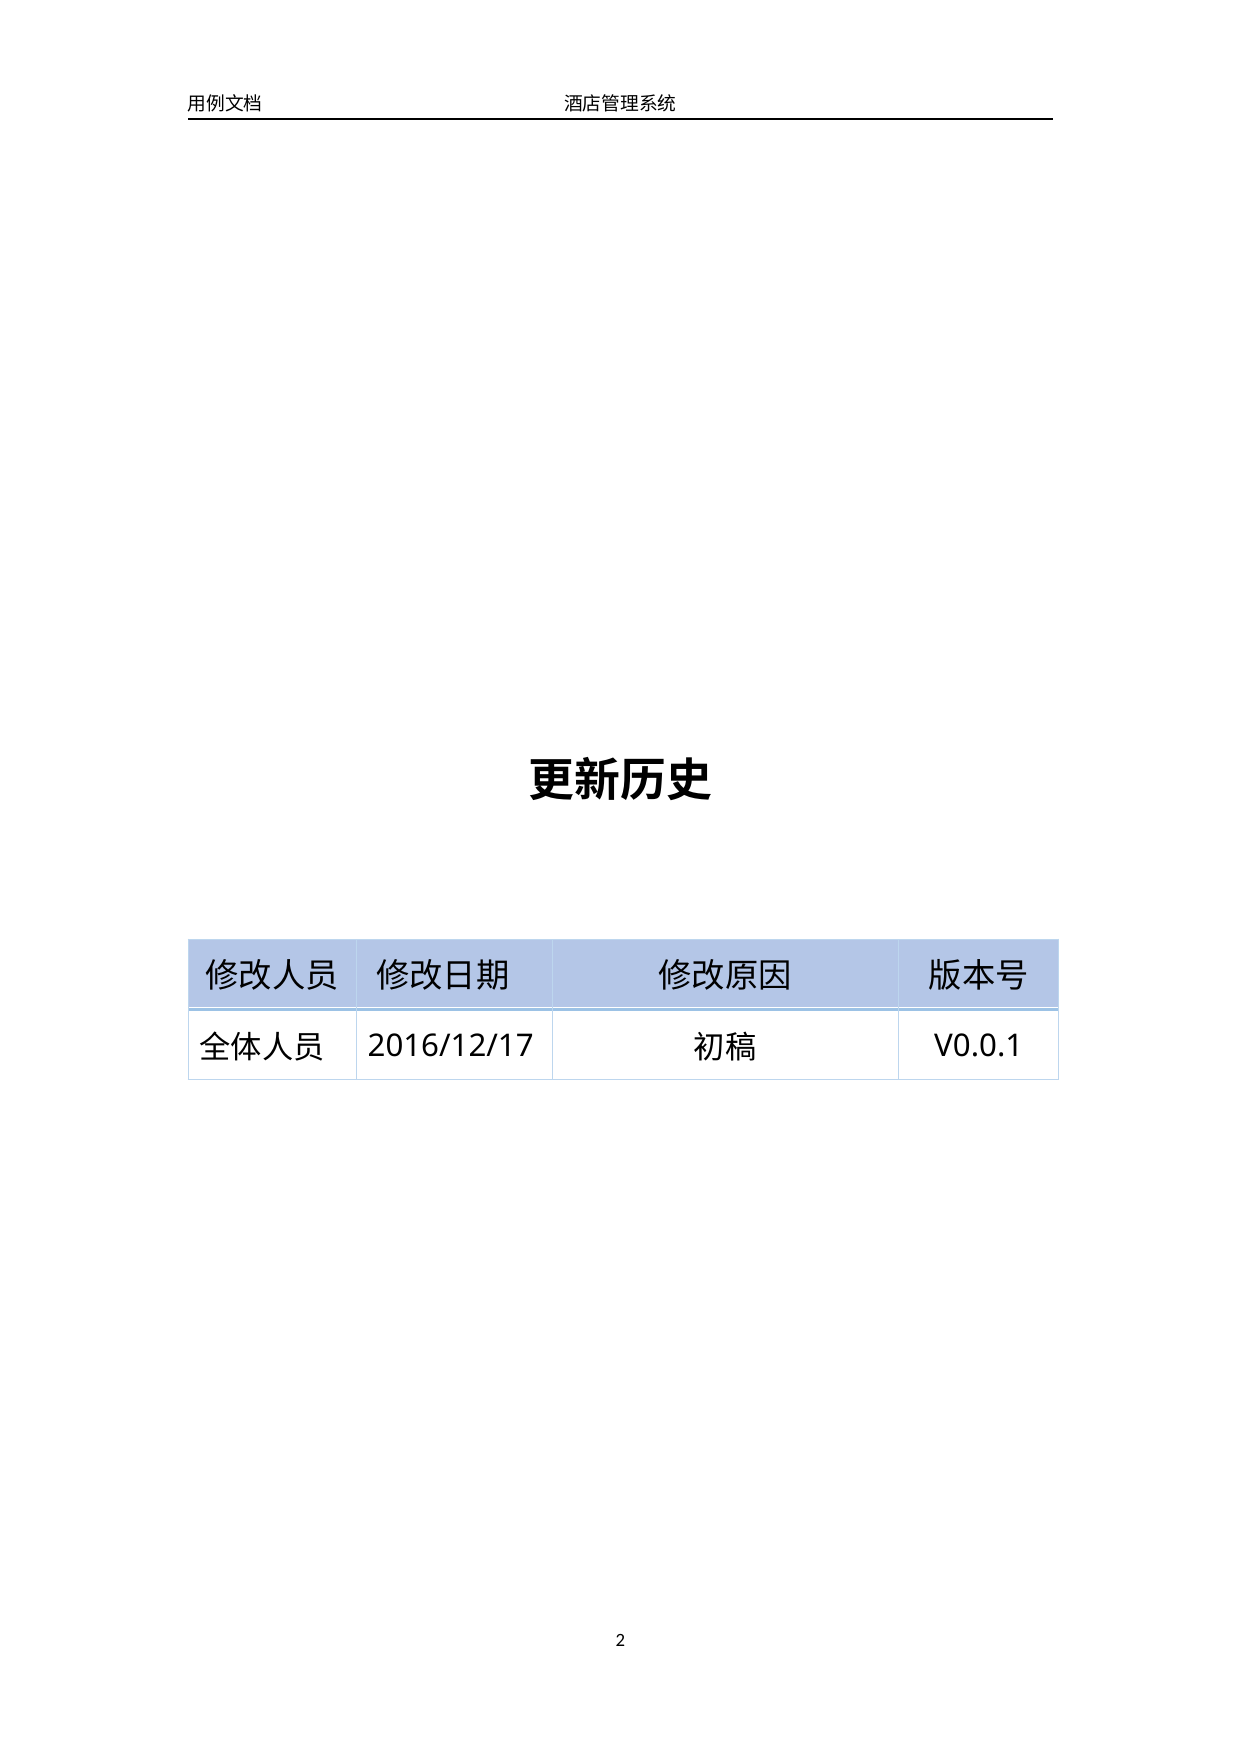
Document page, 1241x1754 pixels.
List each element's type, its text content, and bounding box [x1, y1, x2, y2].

table_header 修改原因 [553, 940, 898, 1007]
table_cell 全体人员 [189, 1011, 356, 1078]
table_cell V0.0.1 [899, 1011, 1058, 1078]
table_cell 2016/12/17 [357, 1011, 552, 1078]
table_header 修改日期 [357, 940, 552, 1007]
table_header 版本号 [899, 940, 1058, 1007]
subtitle 更新历史 [187, 743, 1053, 811]
table_header 修改人员 [189, 940, 356, 1007]
table_cell 初稿 [553, 1011, 898, 1078]
